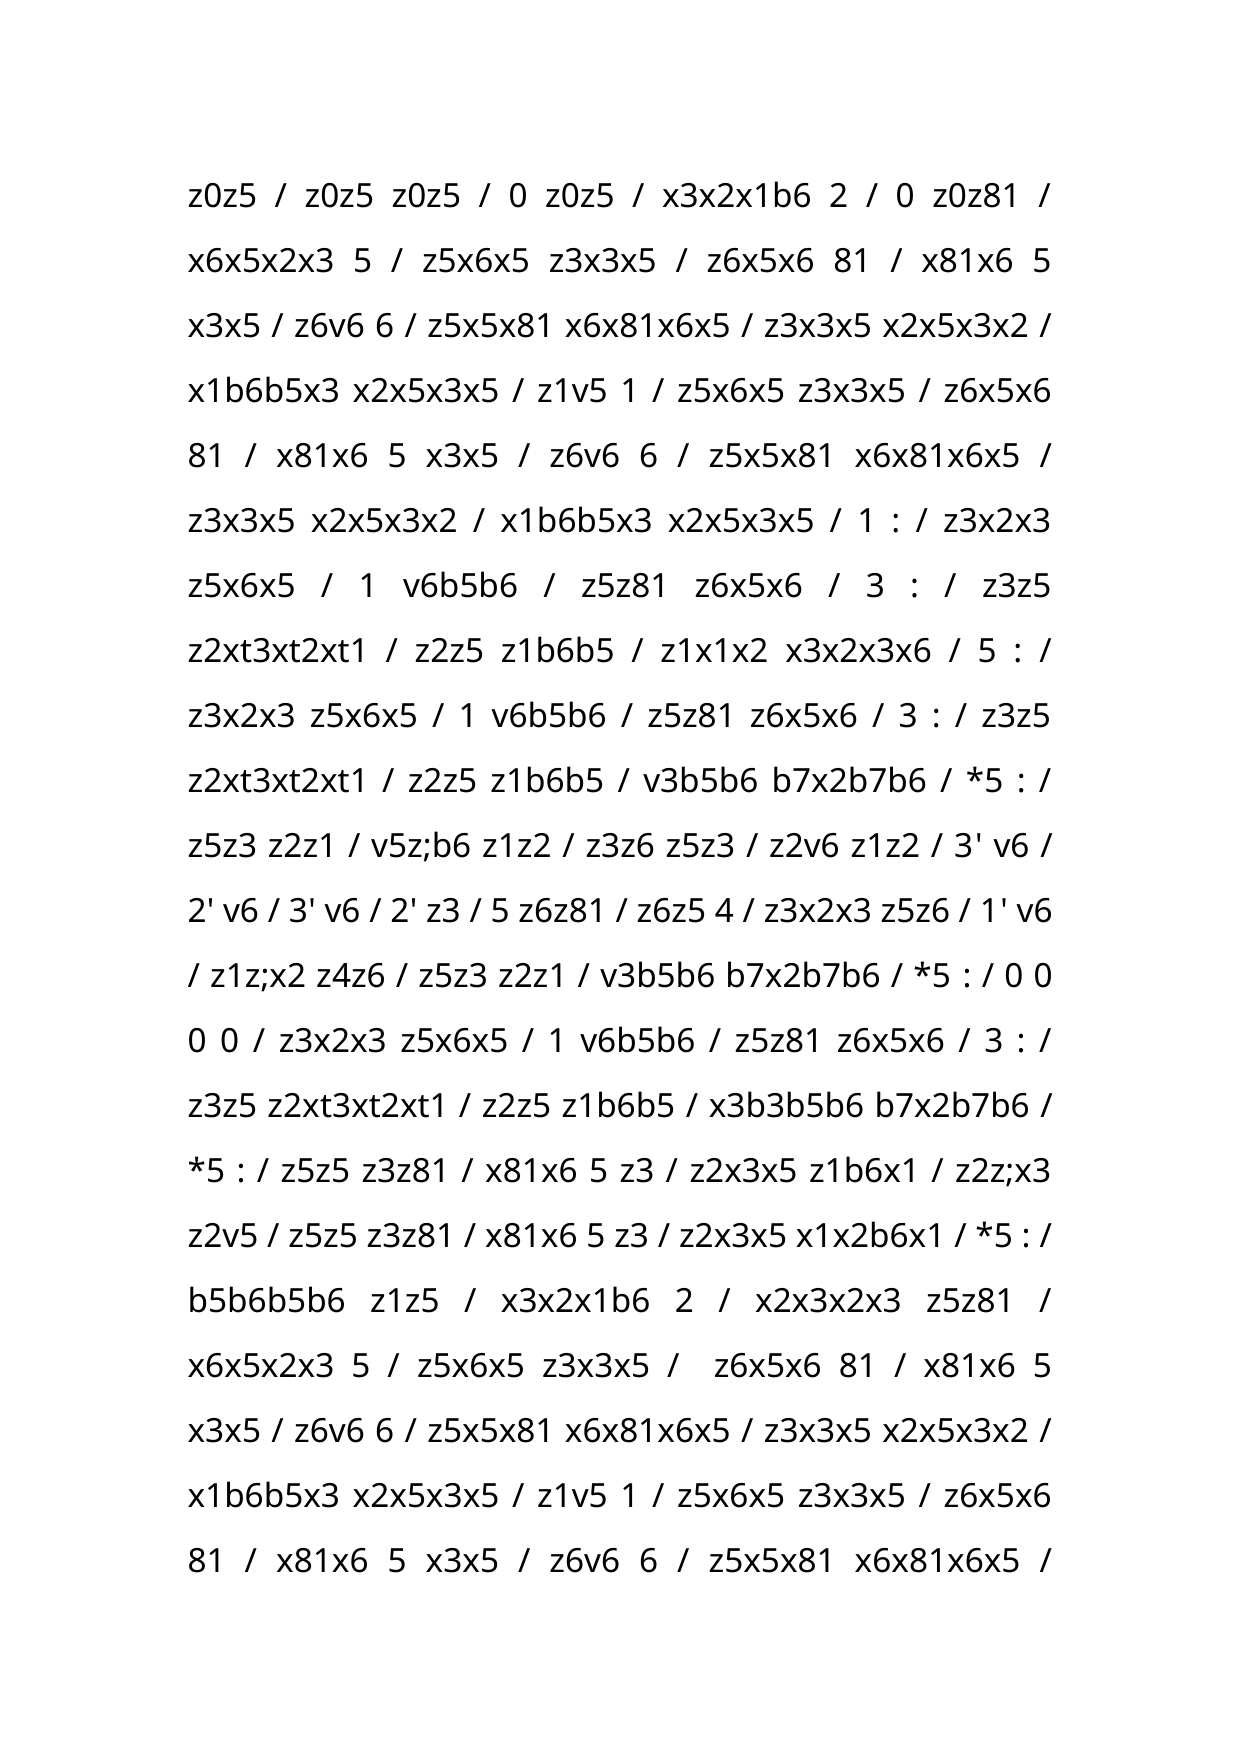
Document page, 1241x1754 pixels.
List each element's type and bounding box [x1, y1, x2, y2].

text [187, 162, 1053, 1592]
